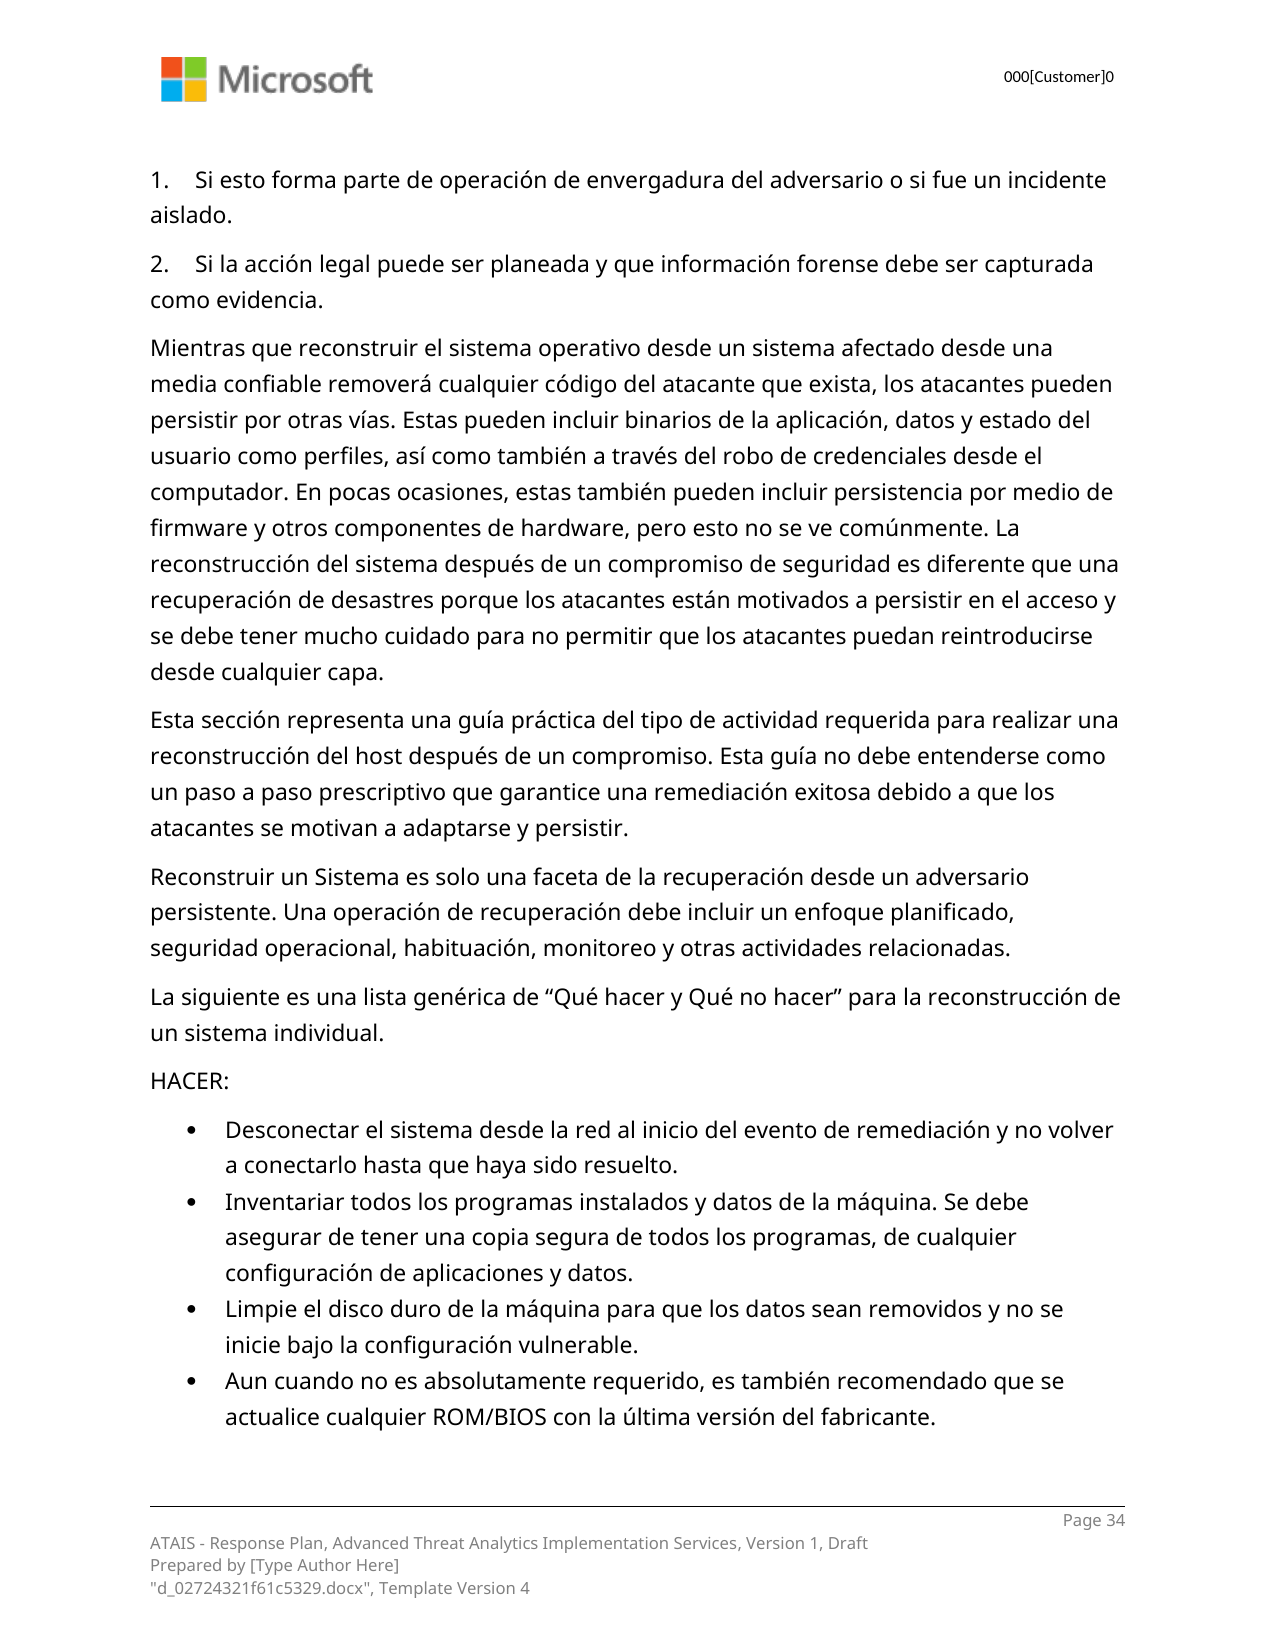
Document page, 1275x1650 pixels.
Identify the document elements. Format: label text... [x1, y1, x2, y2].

text 1. Si esto forma parte de operación de envergadura del adversario o si fue un incidente aislado. [150, 163, 1125, 231]
text Esta sección representa una guía práctica del tipo de actividad requerida para realizar una reconstrucción del host después de un compromiso. Esta guía no debe entenderse como un paso a paso prescriptivo que garantice una remediación exitosa debido a que los atacantes se motivan a adaptarse y persistir. [150, 704, 1125, 843]
text La siguiente es una lista genérica de “Qué hacer y Qué no hacer” para la reconstrucción de un sistema individual. [150, 981, 1125, 1048]
list Aun cuando no es absolutamente requerido, es también recomendado que se actualice cualquier ROM/BIOS con la última versión del fabricante. [187, 1365, 1125, 1432]
text Reconstruir un Sistema es solo una faceta de la recuperación desde un adversario persistente. Una operación de recuperación debe incluir un enfoque planificado, seguridad operacional, habituación, monitoreo y otras actividades relacionadas. [150, 860, 1125, 963]
text 2. Si la acción legal puede ser planeada y que información forense debe ser capturada como evidencia. [150, 248, 1125, 315]
list Inventariar todos los programas instalados y datos de la máquina. Se debe asegurar de tener una copia segura de todos los programas, de cualquier configuración de aplicaciones y datos. [187, 1185, 1125, 1288]
list Desconectar el sistema desde la red al inicio del evento de remediación y no volver a conectarlo hasta que haya sido resuelto. [187, 1113, 1125, 1181]
text Mientras que reconstruir el sistema operativo desde un sistema afectado desde una media confiable removerá cualquier código del atacante que exista, los atacantes pueden persistir por otras vías. Estas pueden incluir binarios de la aplicación, datos y estado del usuario como perfiles, así como también a través del robo de credenciales desde el computador. En pocas ocasiones, estas también pueden incluir persistencia por medio de firmware y otros componentes de hardware, pero esto no se ve comúnmente. La reconstrucción del sistema después de un compromiso de seguridad es diferente que una recuperación de desastres porque los atacantes están motivados a persistir en el acceso y se debe tener mucho cuidado para no permitir que los atacantes puedan reintroducirse desde cualquier capa. [150, 332, 1125, 687]
text HACER: [150, 1065, 1125, 1096]
picture [161, 57, 374, 103]
list Limpie el disco duro de la máquina para que los datos sean removidos y no se inicie bajo la configuración vulnerable. [187, 1293, 1125, 1360]
